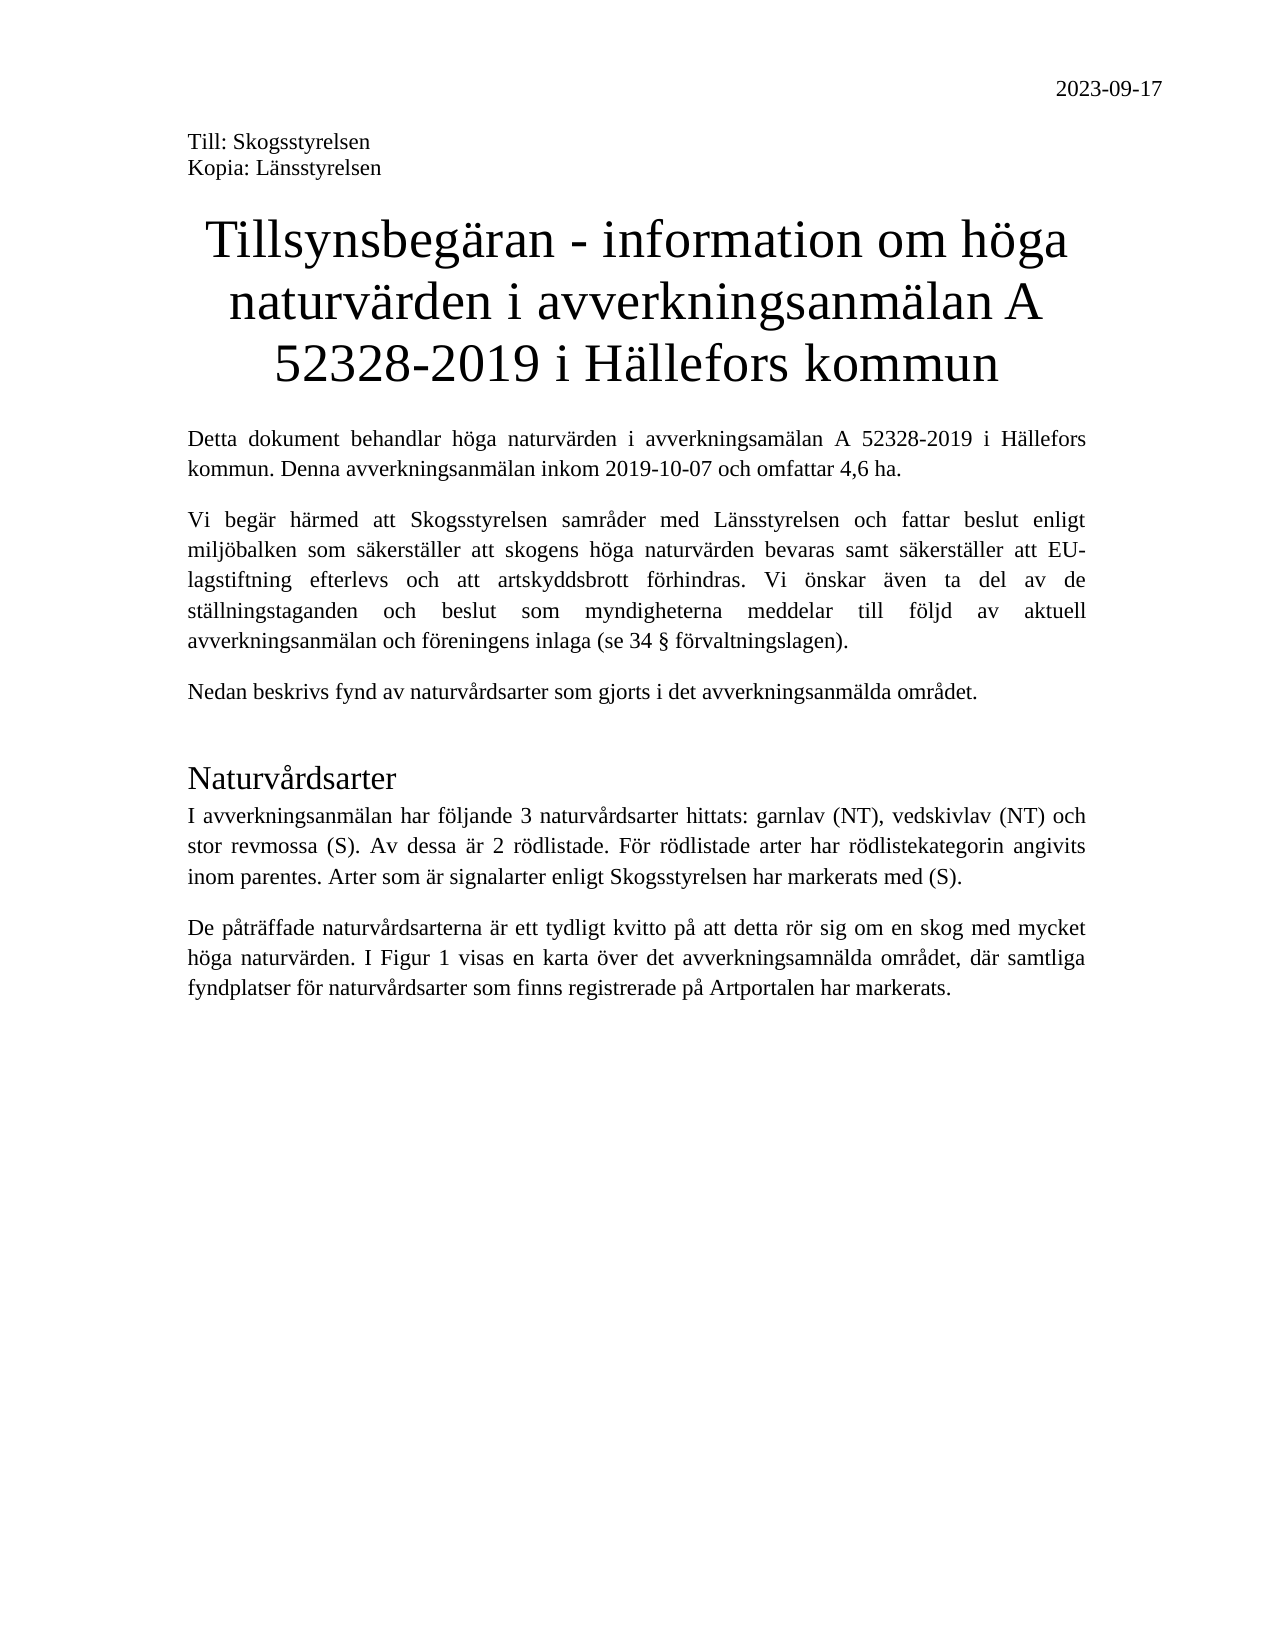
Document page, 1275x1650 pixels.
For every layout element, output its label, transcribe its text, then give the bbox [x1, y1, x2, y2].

text I avverkningsanmälan har följande 3 naturvårdsarter hittats: garnlav (NT), vedskivlav (NT) och stor revmossa (S). Av dessa är 2 rödlistade. För rödlistade arter har rödlistekategorin angivits inom parentes. Arter som är signalarter enligt Skogsstyrelsen har markerats med (S). [187, 802, 1087, 889]
title Tillsynsbegäran - information om höga naturvärden i avverkningsanmälan A 52328-2019 i Hällefors kommun [187, 207, 1087, 394]
text Detta dokument behandlar höga naturvärden i avverkningsamälan A 52328-2019 i Hällefors kommun. Denna avverkningsanmälan inkom 2019-10-07 och omfattar 4,6 ha. [187, 425, 1087, 481]
subtitle Naturvårdsarter [187, 758, 1087, 797]
text De påträffade naturvårdsarterna är ett tydligt kvitto på att detta rör sig om en skog med mycket höga naturvärden. I Figur 1 visas en karta över det avverkningsamnälda området, där samtliga fyndplatser för naturvårdsarter som finns registrerade på Artportalen har markerats. [187, 914, 1087, 1001]
text Nedan beskrivs fynd av naturvårdsarter som gjorts i det avverkningsanmälda området. [187, 678, 1087, 704]
text Vi begär härmed att Skogsstyrelsen samråder med Länsstyrelsen och fattar beslut enligt miljöbalken som säkerställer att skogens höga naturvärden bevaras samt säkerställer att EU-lagstiftning efterlevs och att artskyddsbrott förhindras. Vi önskar även ta del av de ställningstaganden och beslut som myndigheterna meddelar till följd av aktuell avverkningsanmälan och föreningens inlaga (se 34 § förvaltningslagen). [187, 506, 1087, 653]
